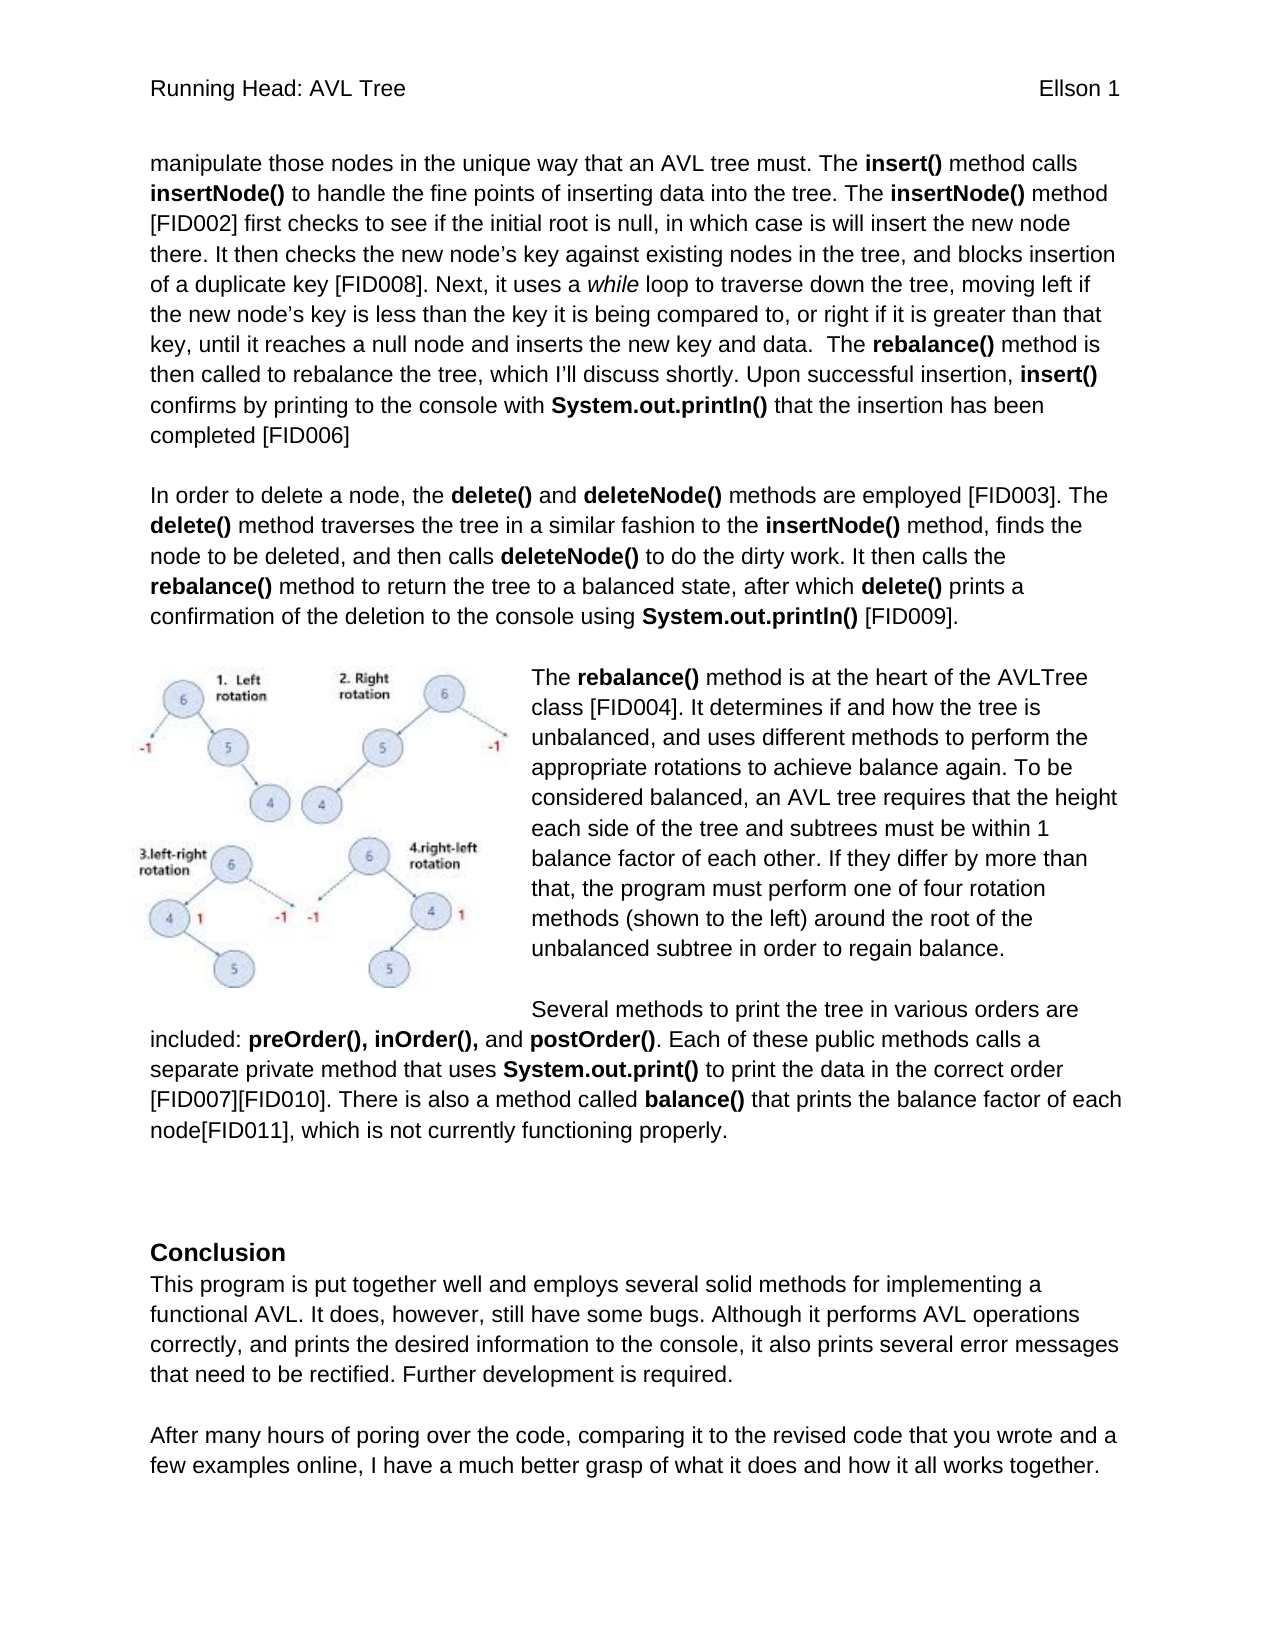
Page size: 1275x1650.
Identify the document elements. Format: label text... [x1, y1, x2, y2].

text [150, 150, 1125, 448]
picture [131, 666, 513, 988]
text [150, 1422, 1125, 1478]
text In order to delete a node, the delete() and deleteNode() methods are employed [FID003]. The delete() method traverses the tree in a similar fashion to the insertNode() method, finds the node to be deleted, and then calls deleteNode() to do the dirty work. It then calls the rebalance() method to return the tree to a balanced state, after which delete() prints a confirmation of the deletion to the console using System.out.println() [FID009]. [150, 482, 1125, 629]
text This program is put together well and employs several solid methods for implementing a functional AVL. It does, however, still have some bugs. Although it performs AVL operations correctly, and prints the desired information to the console, it also prints several error messages that need to be rectified. Further development is required. [150, 1271, 1125, 1387]
subtitle Conclusion [150, 1237, 1125, 1266]
text Several methods to print the tree in various orders are included: preOrder(), inOrder(), and postOrder(). Each of these public methods calls a separate private method that uses System.out.print() to print the data in the correct order [FID007][FID010]. There is also a method called balance() that prints the balance factor of each node[FID011], which is not currently functioning properly. [150, 996, 1125, 1143]
